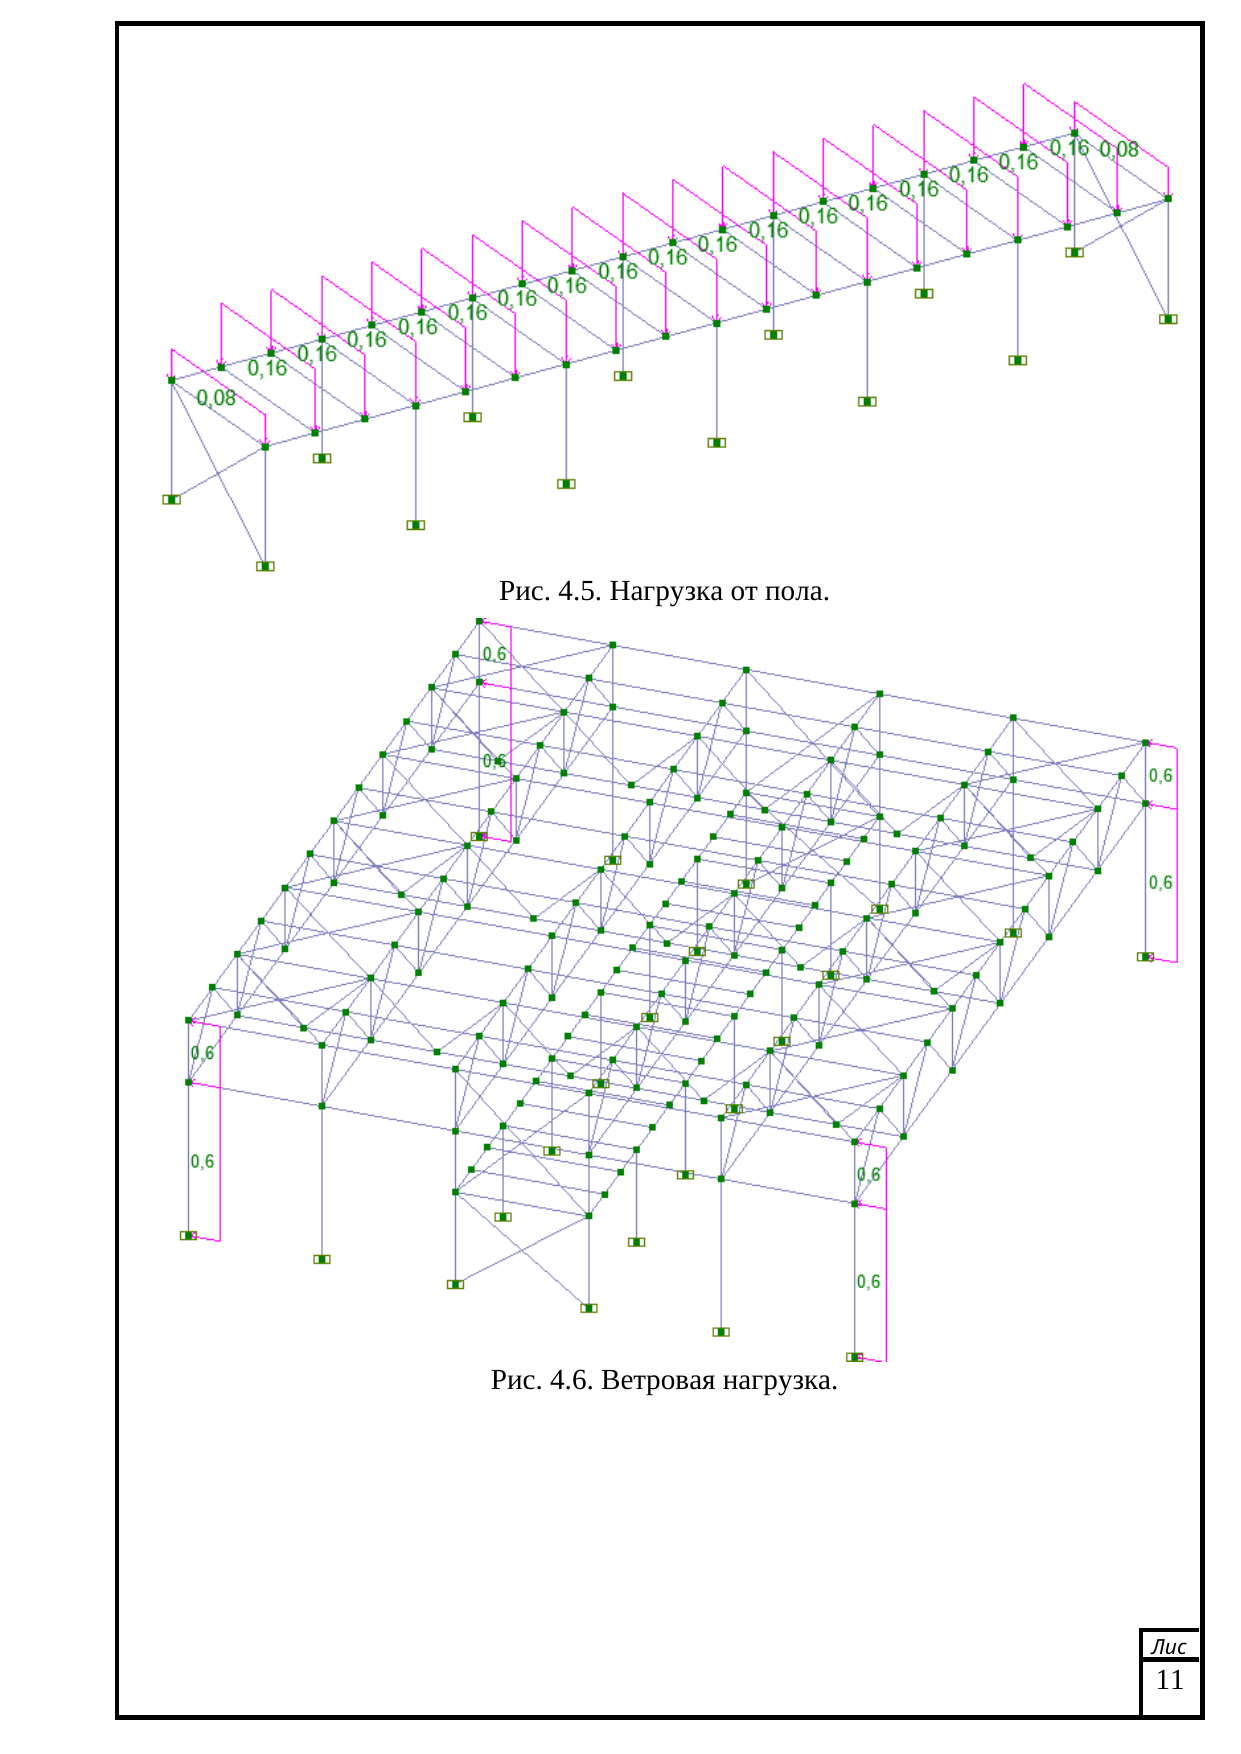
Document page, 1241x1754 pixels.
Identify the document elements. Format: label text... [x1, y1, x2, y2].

picture [147, 618, 1182, 1362]
picture [147, 73, 1182, 573]
text Рис. 4.5. Нагрузка от пола. [148, 573, 1181, 606]
text Рис. 4.6. Ветровая нагрузка. [148, 1362, 1181, 1396]
